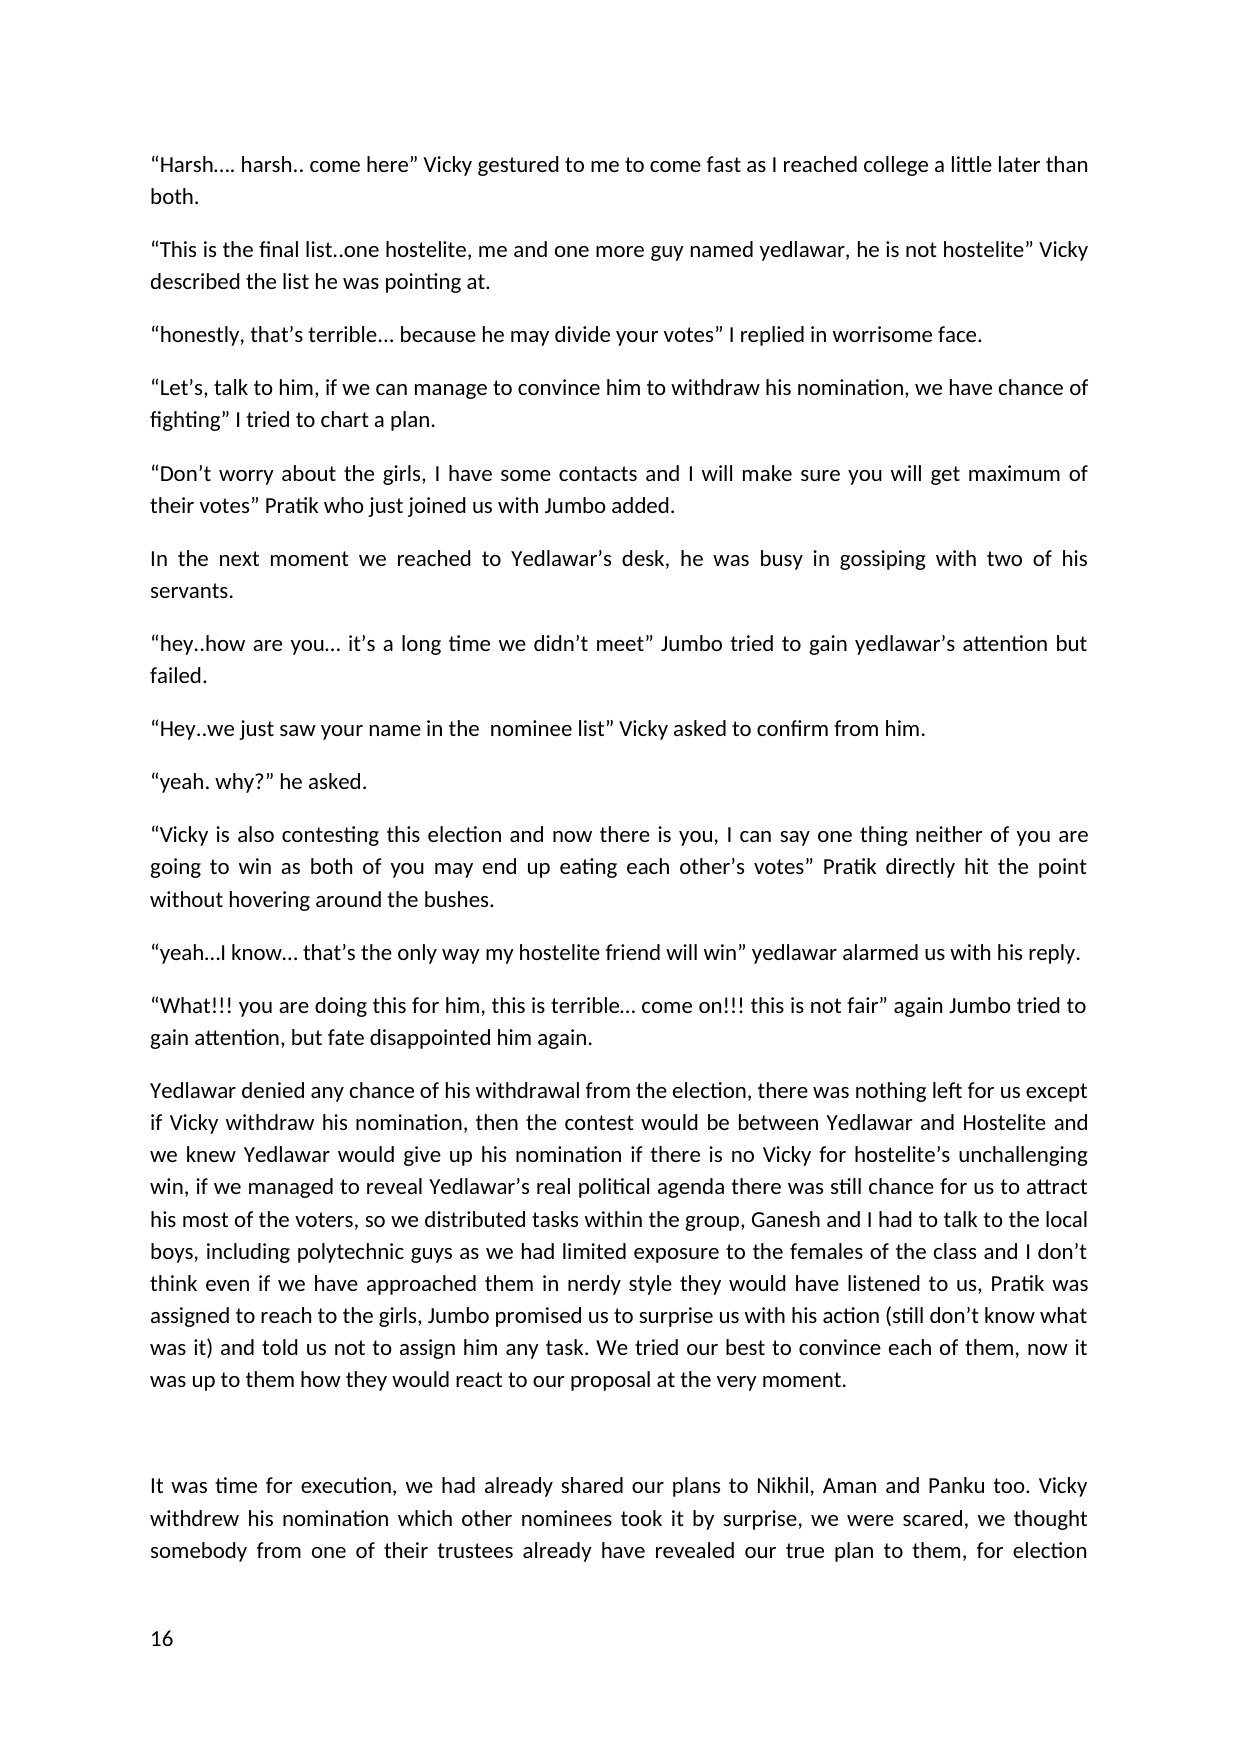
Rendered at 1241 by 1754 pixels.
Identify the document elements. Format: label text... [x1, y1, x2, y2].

text “Let’s, talk to him, if we can manage to convince him to withdraw his nomination, we have chance of fighting” I tried to chart a plan. [150, 373, 1090, 434]
text “Hey..we just saw your name in the nominee list” Vicky asked to confirm from him. [150, 714, 1090, 742]
text Yedlawar denied any chance of his withdrawal from the election, there was nothing left for us except if Vicky withdraw his nomination, then the contest would be between Yedlawar and Hostelite and we knew Yedlawar would give up his nomination if there is no Vicky for hostelite’s unchallenging win, if we managed to reveal Yedlawar’s real political agenda there was still chance for us to attract his most of the voters, so we distributed tasks within the group, Ganesh and I had to talk to the local boys, including polytechnic guys as we had limited exposure to the females of the class and I don’t think even if we have approached them in nerdy style they would have listened to us, Pratik was assigned to reach to the girls, Jumbo promised us to surprise us with his action (still don’t know what was it) and told us not to assign him any task. We tried our best to convince each of them, now it was up to them how they would react to our proposal at the very moment. [150, 1076, 1090, 1394]
text “yeah. why?” he asked. [150, 767, 1090, 795]
text “yeah…I know… that’s the only way my hostelite friend will win” yedlawar alarmed us with his reply. [150, 938, 1090, 966]
text “Harsh…. harsh.. come here” Vicky gestured to me to come fast as I reached college a little later than both. [150, 150, 1090, 210]
text “hey..how are you… it’s a long time we didn’t meet” Jumbo tried to gain yedlawar’s attention but failed. [150, 629, 1090, 689]
text “Vicky is also contesting this election and now there is you, I can say one thing neither of you are going to win as both of you may end up eating each other’s votes” Pratik directly hit the point without hovering around the bushes. [150, 820, 1090, 913]
text “What!!! you are doing this for him, this is terrible… come on!!! this is not fair” again Jumbo tried to gain attention, but fate disappointed him again. [150, 991, 1090, 1051]
text “This is the final list..one hostelite, me and one more guy named yedlawar, he is not hostelite” Vicky described the list he was pointing at. [150, 235, 1090, 295]
text “honestly, that’s terrible... because he may divide your votes” I replied in worrisome face. [150, 320, 1090, 348]
text In the next moment we reached to Yedlawar’s desk, he was busy in gossiping with two of his servants. [150, 544, 1090, 604]
